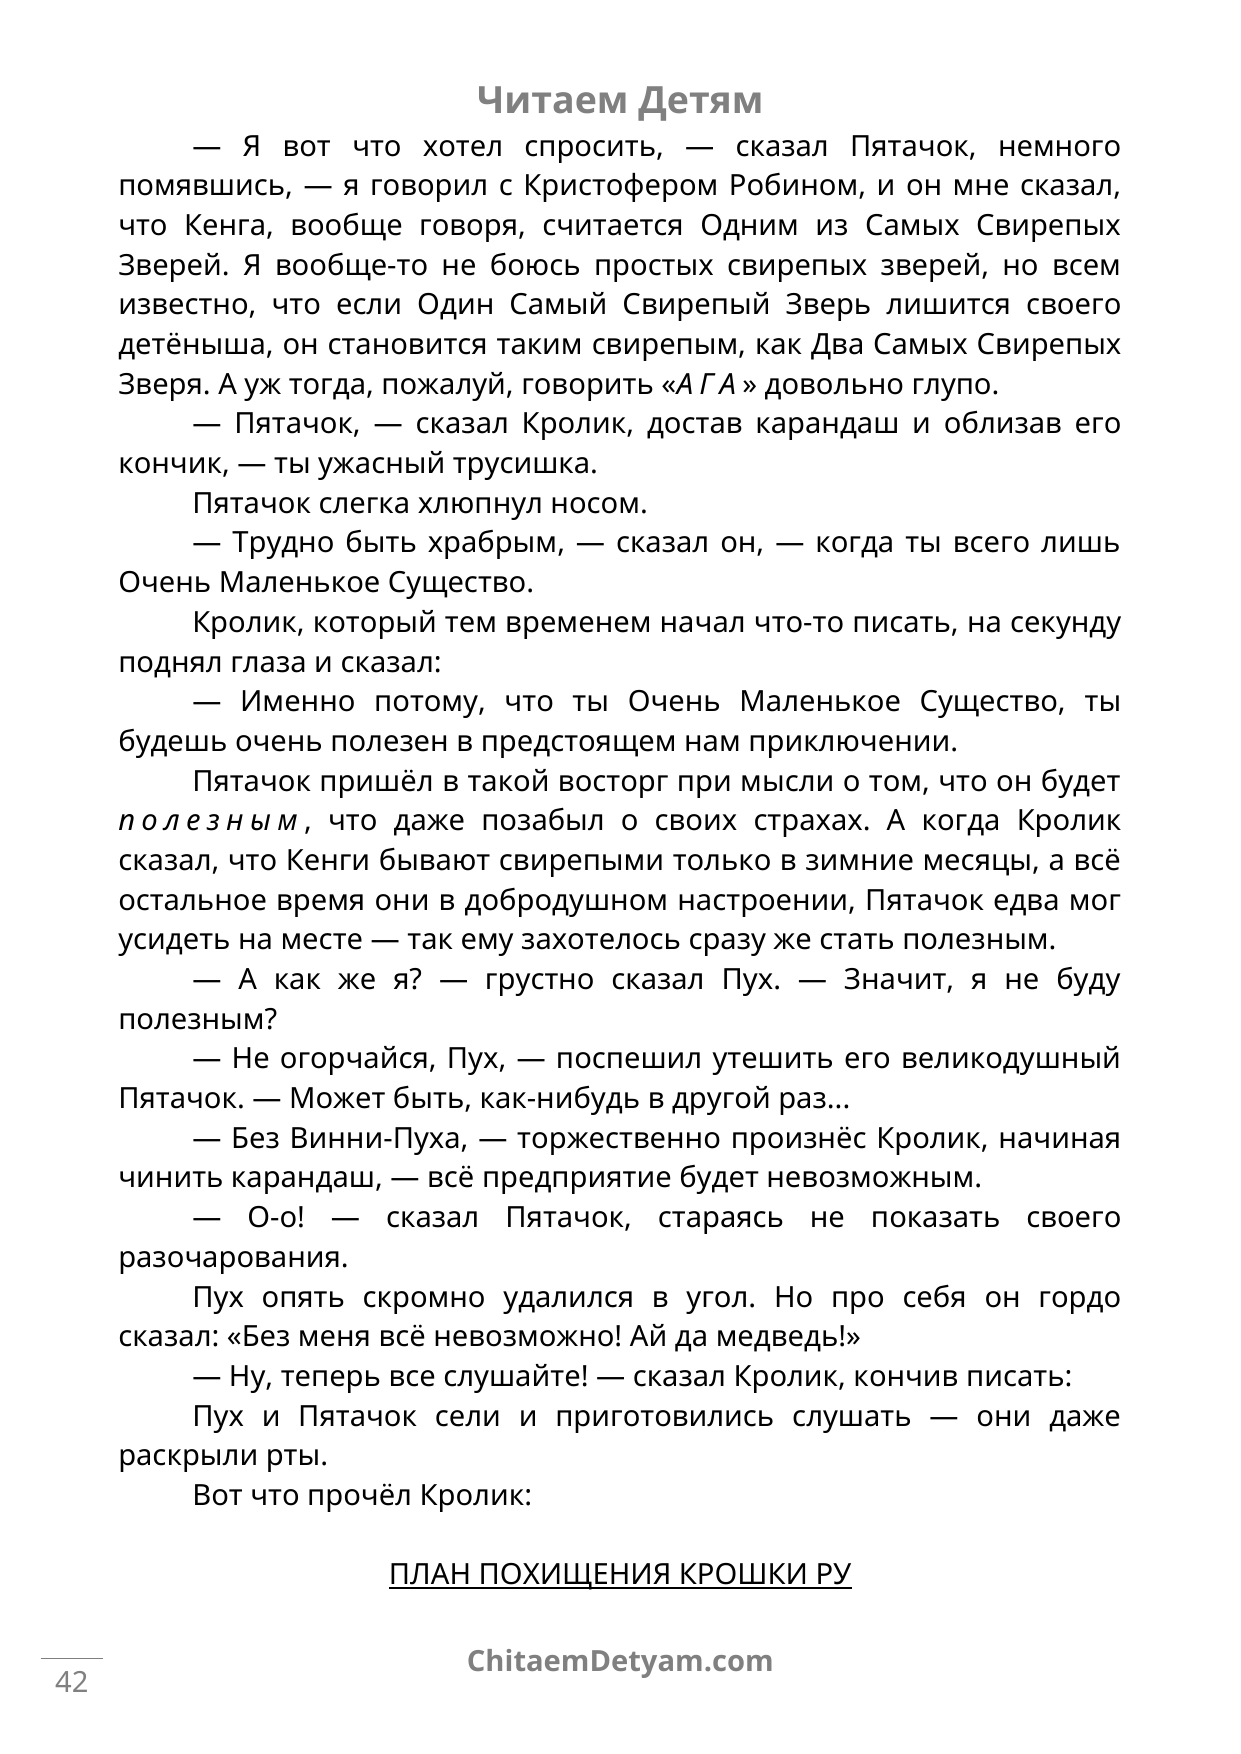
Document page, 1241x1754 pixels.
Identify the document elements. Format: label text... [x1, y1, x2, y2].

text ПЛАН ПОХИЩЕНИЯ КРОШКИ РУ [118, 1554, 1122, 1593]
text — А как же я? — грустно сказал Пух. — Значит, я не буду полезным? [118, 958, 1122, 1038]
text — Без Винни-Пуха, — торжественно произнёс Кролик, начиная чинить карандаш, — всё предприятие будет невозможным. [118, 1117, 1122, 1196]
text — Именно потому, что ты Очень Маленькое Существо, ты будешь очень полезен в предстоящем нам приключении. [118, 681, 1122, 760]
text Пятачок пришёл в такой восторг при мысли о том, что он будет полезным, что даже позабыл о своих страхах. А когда Кролик сказал, что Кенги бывают свирепыми только в зимние месяцы, а всё остальное время они в добродушном настроении, Пятачок едва мог усидеть на месте — так ему захотелось сразу же стать полезным. [118, 760, 1122, 958]
text — Ну, теперь все слушайте! — сказал Кролик, кончив писать: [118, 1355, 1122, 1395]
text — Не огорчайся, Пух, — поспешил утешить его великодушный Пятачок. — Может быть, как-нибудь в другой раз... [118, 1038, 1122, 1117]
text — Я вот что хотел спросить, — сказал Пятачок, немного помявшись, — я говорил с Кристофером Робином, и он мне сказал, что Кенга, вообще говоря, считается Одним из Самых Свирепых Зверей. Я вообще-то не боюсь простых свирепых зверей, но всем известно, что если Один Самый Свирепый Зверь лишится своего детёныша, он становится таким свирепым, как Два Самых Свирепых Зверя. А уж тогда, пожалуй, говорить «АГА» довольно глупо. [118, 125, 1122, 403]
text — Трудно быть храбрым, — сказал он, — когда ты всего лишь Очень Маленькое Существо. [118, 522, 1122, 601]
text — Пятачок, — сказал Кролик, достав карандаш и облизав его кончик, — ты ужасный трусишка. [118, 403, 1122, 482]
text Кролик, который тем временем начал что-то писать, на секунду поднял глаза и сказал: [118, 601, 1122, 681]
text Пух опять скромно удалился в угол. Но про себя он гордо сказал: «Без меня всё невозможно! Ай да медведь!» [118, 1276, 1122, 1355]
text Вот что прочёл Кролик: [118, 1474, 1122, 1514]
text Пух и Пятачок сели и приготовились слушать — они даже раскрыли рты. [118, 1395, 1122, 1474]
text — О-о! — сказал Пятачок, стараясь не показать своего разочарования. [118, 1196, 1122, 1276]
text Пятачок слегка хлюпнул носом. [118, 482, 1122, 522]
